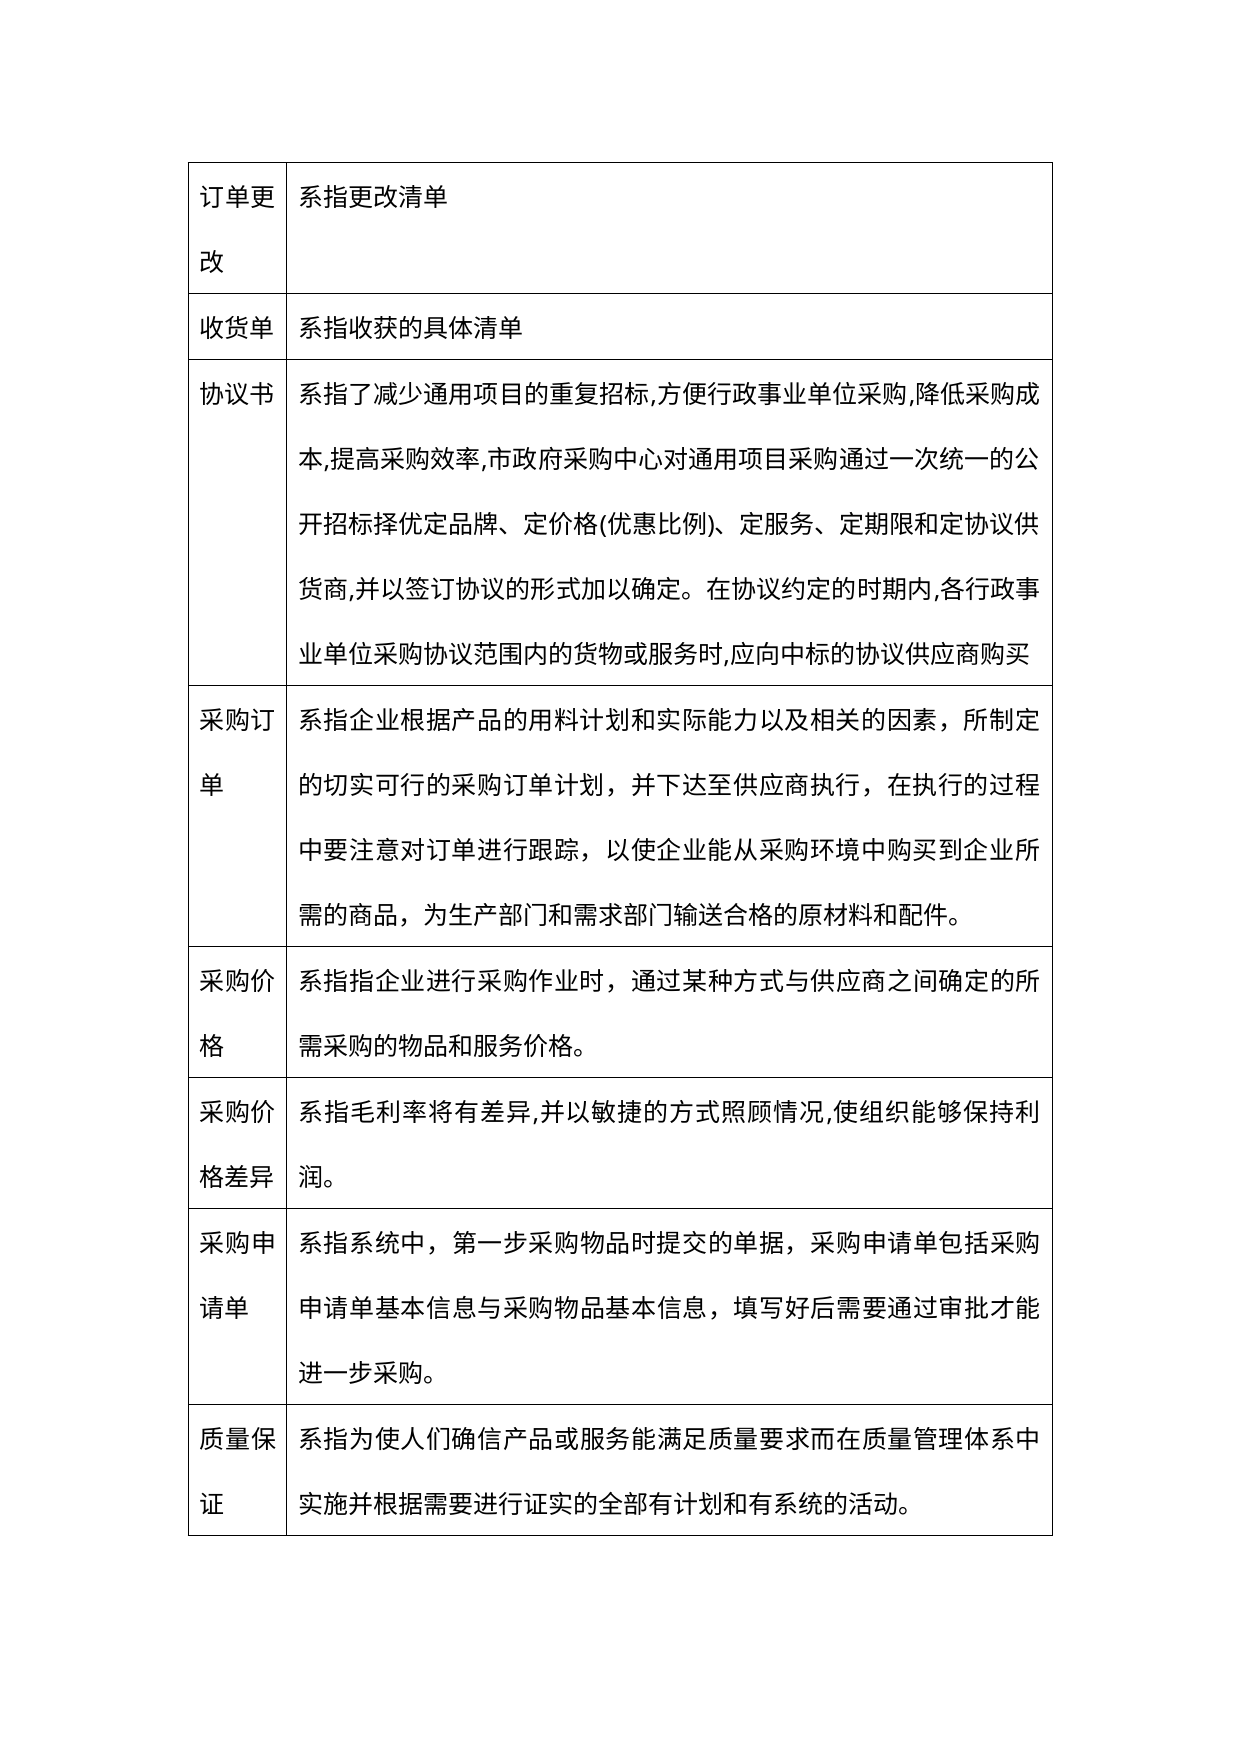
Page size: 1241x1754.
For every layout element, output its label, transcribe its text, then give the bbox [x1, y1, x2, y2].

table_cell 系指指企业进行采购作业时，通过某种方式与供应商之间确定的所需采购的物品和服务价格。 [287, 947, 1052, 1077]
table_cell 采购价格差异 [189, 1078, 286, 1208]
table_cell 系指为使人们确信产品或服务能满足质量要求而在质量管理体系中实施并根据需要进行证实的全部有计划和有系统的活动。 [287, 1405, 1052, 1535]
table_cell 系指收获的具体清单 [287, 294, 1052, 359]
table_cell 采购价格 [189, 947, 286, 1077]
table_cell 质量保证 [189, 1405, 286, 1535]
table_cell 采购申请单 [189, 1209, 286, 1404]
table_cell 采购订单 [189, 686, 286, 946]
table_cell 订单更改 [189, 163, 286, 293]
table_cell 系指系统中，第一步采购物品时提交的单据，采购申请单包括采购申请单基本信息与采购物品基本信息，填写好后需要通过审批才能进一步采购。 [287, 1209, 1052, 1404]
table_cell 系指企业根据产品的用料计划和实际能力以及相关的因素，所制定的切实可行的采购订单计划，并下达至供应商执行，在执行的过程中要注意对订单进行跟踪，以使企业能从采购环境中购买到企业所需的商品，为生产部门和需求部门输送合格的原材料和配件。 [287, 686, 1052, 946]
table_cell 收货单 [189, 294, 286, 359]
table_cell 协议书 [189, 360, 286, 685]
table_cell 系指更改清单 [287, 163, 1052, 293]
table_cell 系指毛利率将有差异,并以敏捷的方式照顾情况,使组织能够保持利润。 [287, 1078, 1052, 1208]
table_cell 系指了减少通用项目的重复招标,方便行政事业单位采购,降低采购成本,提高采购效率,市政府采购中心对通用项目采购通过一次统一的公开招标择优定品牌、定价格(优惠比例)、定服务、定期限和定协议供货商,并以签订协议的形式加以确定。在协议约定的时期内,各行政事业单位采购协议范围内的货物或服务时,应向中标的协议供应商购买 [287, 360, 1052, 685]
